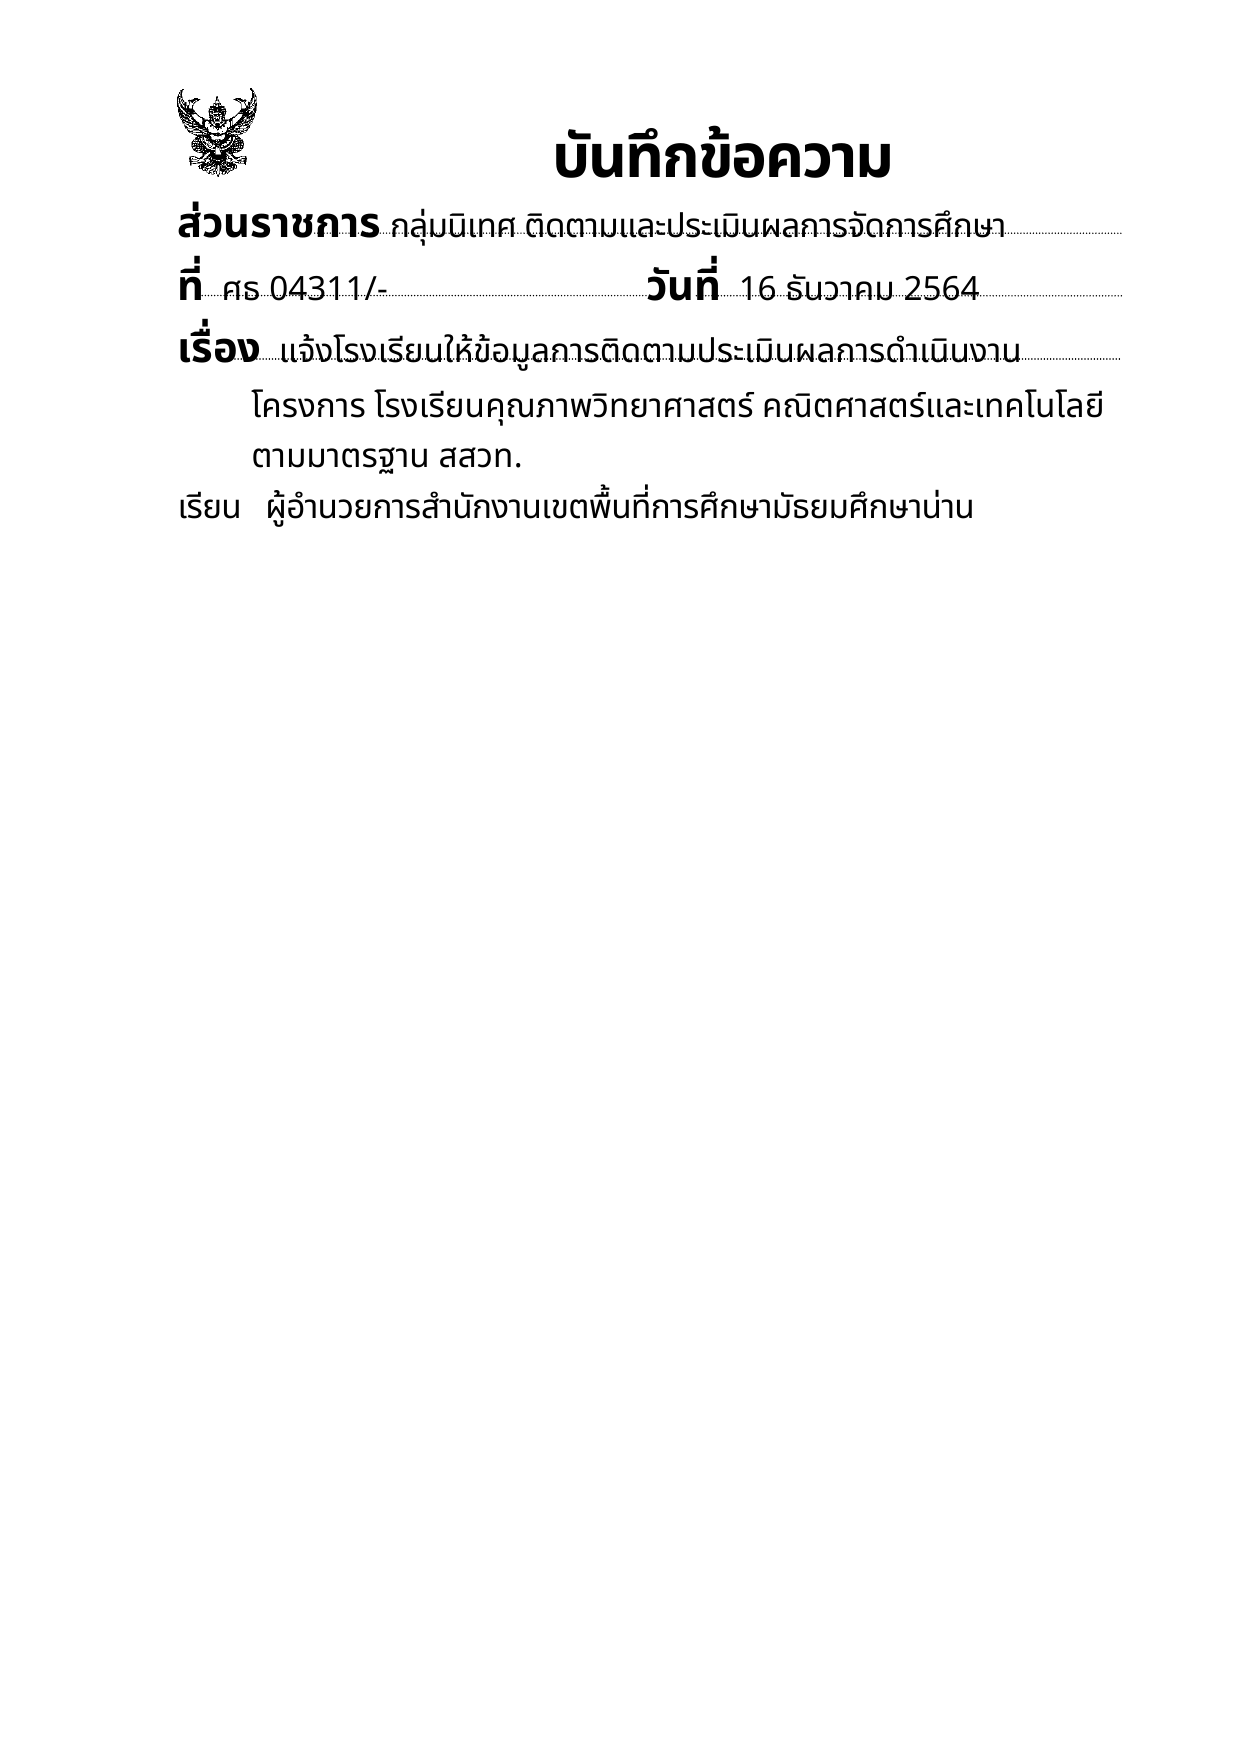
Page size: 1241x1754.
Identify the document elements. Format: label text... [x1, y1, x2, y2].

picture [176, 88, 257, 177]
text ส่วนราชการ กลุ่มนิเทศ ติดตามและประเมินผลการจัดการศึกษา [177, 193, 1122, 256]
text เรียน ผู้อำนวยการสำนักงานเขตพื้นที่การศึกษามัธยมศึกษาน่าน [177, 483, 1122, 533]
text ที่ ศธ 04311/- วันที่ 16 ธันวาคม 2564 [177, 256, 1122, 319]
text เรื่อง แจ้งโรงเรียนให้ข้อมูลการติดตามประเมินผลการดําเนินงานโครงการ โรงเรียนคุณภาพวิทยาศาสตร์ คณิตศาสตร์และเทคโนโลยี ตามมาตรฐาน สสวท. [177, 319, 1122, 483]
text บันทึกข้อความ [177, 143, 1122, 187]
